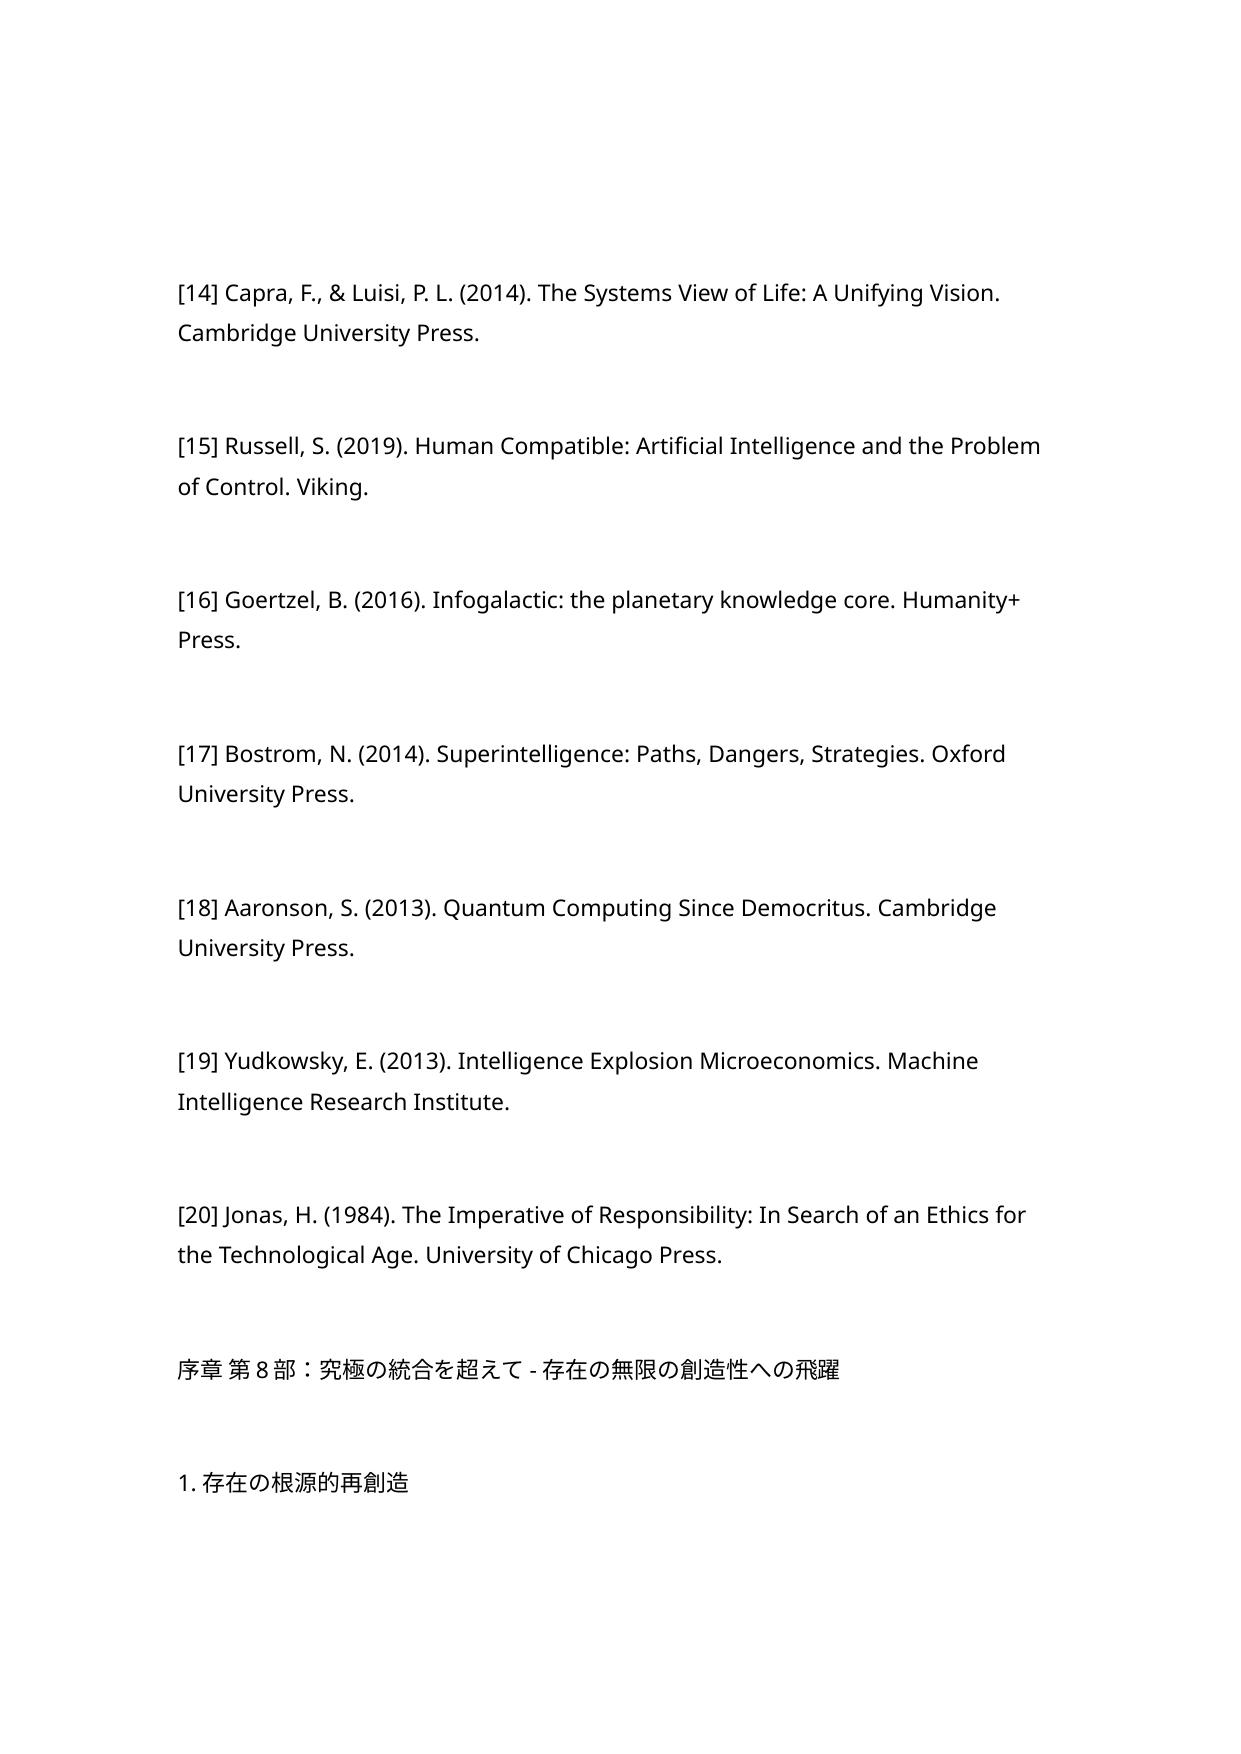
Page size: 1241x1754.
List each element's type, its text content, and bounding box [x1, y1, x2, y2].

text [20] Jonas, H. (1984). The Imperative of Responsibility: In Search of an Ethics for the Technological Age. University of Chicago Press. [177, 1196, 1063, 1274]
text [19] Yudkowsky, E. (2013). Intelligence Explosion Microeconomics. Machine Intelligence Research Institute. [177, 1042, 1063, 1120]
text [15] Russell, S. (2019). Human Compatible: Artificial Intelligence and the Problem of Control. Viking. [177, 427, 1063, 505]
text [14] Capra, F., & Luisi, P. L. (2014). The Systems View of Life: A Unifying Vision. Cambridge University Press. [177, 273, 1063, 351]
text [17] Bostrom, N. (2014). Superintelligence: Paths, Dangers, Strategies. Oxford University Press. [177, 735, 1063, 813]
text 序章 第8部：究極の統合を超えて - 存在の無限の創造性への飛躍 [177, 1350, 1063, 1387]
text 1. 存在の根源的再創造 [177, 1463, 1063, 1501]
text [16] Goertzel, B. (2016). Infogalactic: the planetary knowledge core. Humanity+ Press. [177, 581, 1063, 659]
text [18] Aaronson, S. (2013). Quantum Computing Since Democritus. Cambridge University Press. [177, 888, 1063, 966]
